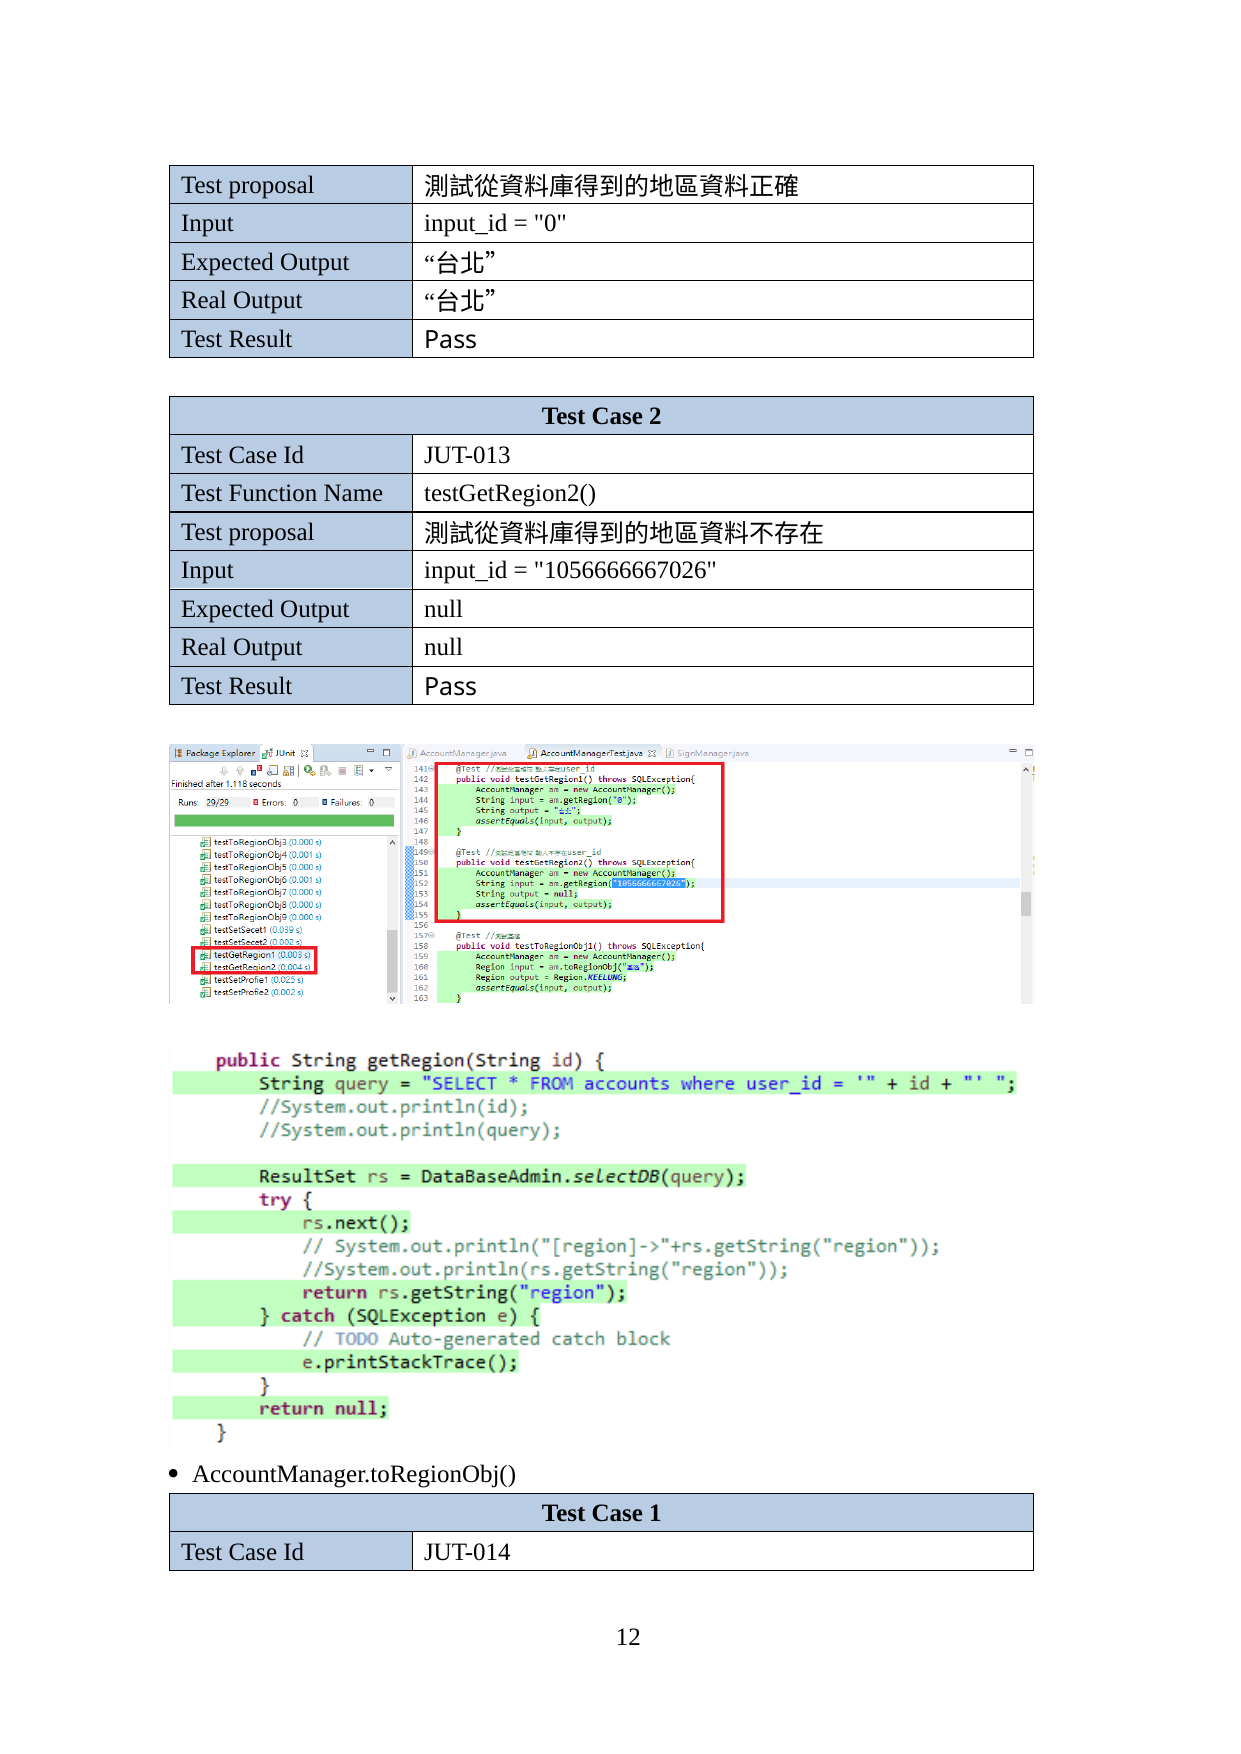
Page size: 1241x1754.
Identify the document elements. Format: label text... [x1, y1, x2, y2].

table_cell “台北” [413, 243, 1033, 280]
table_cell Real Output [170, 281, 412, 319]
table_cell JUT-013 [413, 435, 1033, 473]
list AccountManager.toRegionObj() [169, 1455, 1087, 1493]
table_cell null [413, 628, 1033, 666]
table_cell “台北” [413, 281, 1033, 319]
table_header Test Case 2 [170, 397, 1033, 434]
table_cell Expected Output [170, 590, 412, 627]
table_cell Test Result [170, 667, 412, 704]
picture [168, 744, 1035, 1004]
table_cell null [413, 590, 1033, 627]
table_cell Test proposal [170, 166, 412, 203]
table_cell Pass [413, 667, 1033, 704]
table_header Test Case 1 [170, 1494, 1033, 1531]
table_cell testGetRegion2() [413, 474, 1033, 511]
table_cell Test Function Name [170, 474, 412, 511]
table_cell 測試從資料庫得到的地區資料不存在 [413, 513, 1033, 550]
table_cell Test Case Id [170, 1532, 412, 1570]
table_cell Real Output [170, 628, 412, 666]
table_cell input_id = "1056666667026" [413, 551, 1033, 588]
table_cell Test Case Id [170, 435, 412, 473]
table_cell Test Result [170, 320, 412, 357]
table_cell input_id = "0" [413, 204, 1033, 242]
table_cell Expected Output [170, 243, 412, 280]
table_cell Input [170, 551, 412, 588]
table_cell 測試從資料庫得到的地區資料正確 [413, 166, 1033, 203]
table_cell Input [170, 204, 412, 242]
table_cell JUT-014 [413, 1532, 1033, 1570]
table_cell Pass [413, 320, 1033, 357]
table_cell Test proposal [170, 513, 412, 550]
picture [168, 1045, 1033, 1452]
